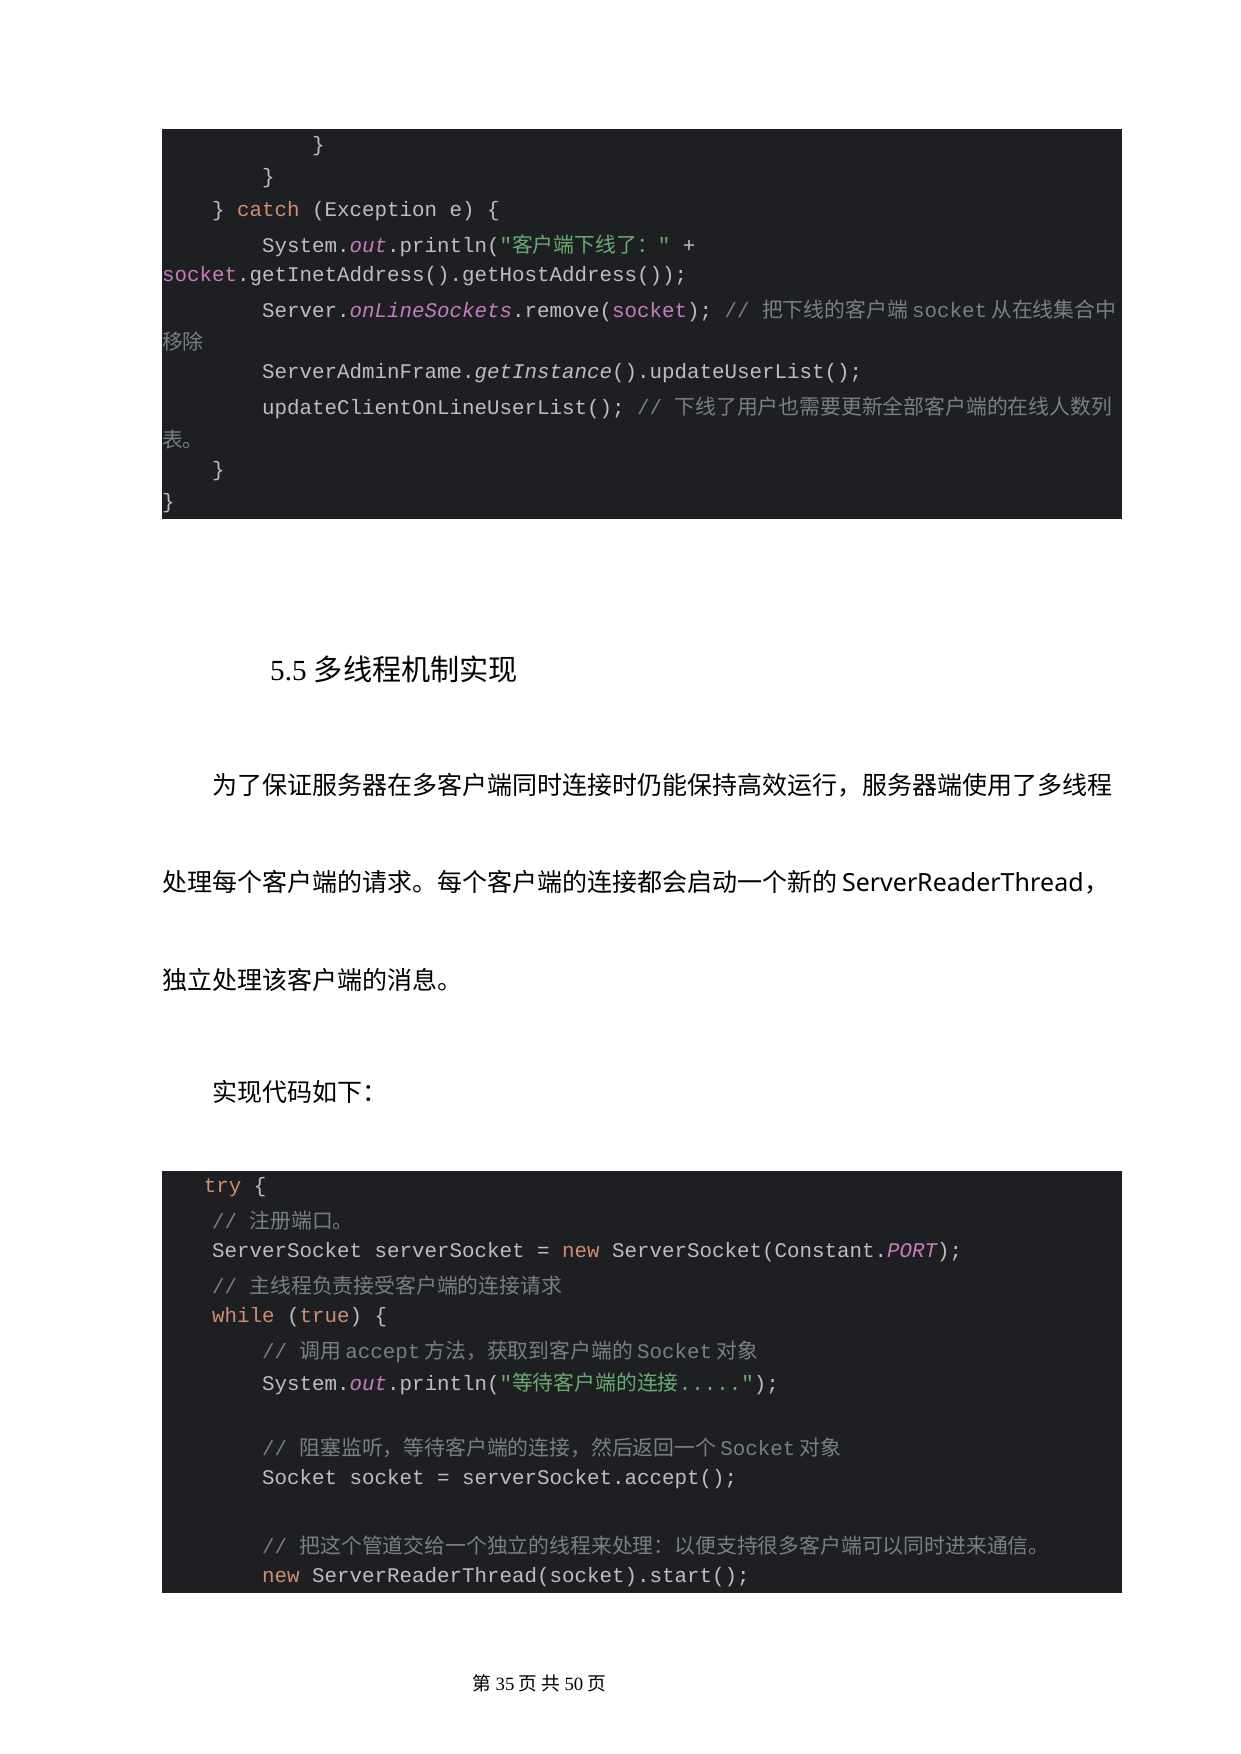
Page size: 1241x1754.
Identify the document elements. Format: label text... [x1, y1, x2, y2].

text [162, 129, 1122, 519]
text 为了保证服务器在多客户端同时连接时仍能保持高效运行，服务器端使用了多线程处理每个客户端的请求。每个客户端的连接都会启动一个新的ServerReaderThread，独立处理该客户端的消息。 [162, 751, 1122, 1011]
subtitle 5.5 多线程机制实现 [168, 636, 1122, 701]
text 实现代码如下： [162, 1058, 1122, 1123]
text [162, 1171, 1122, 1593]
